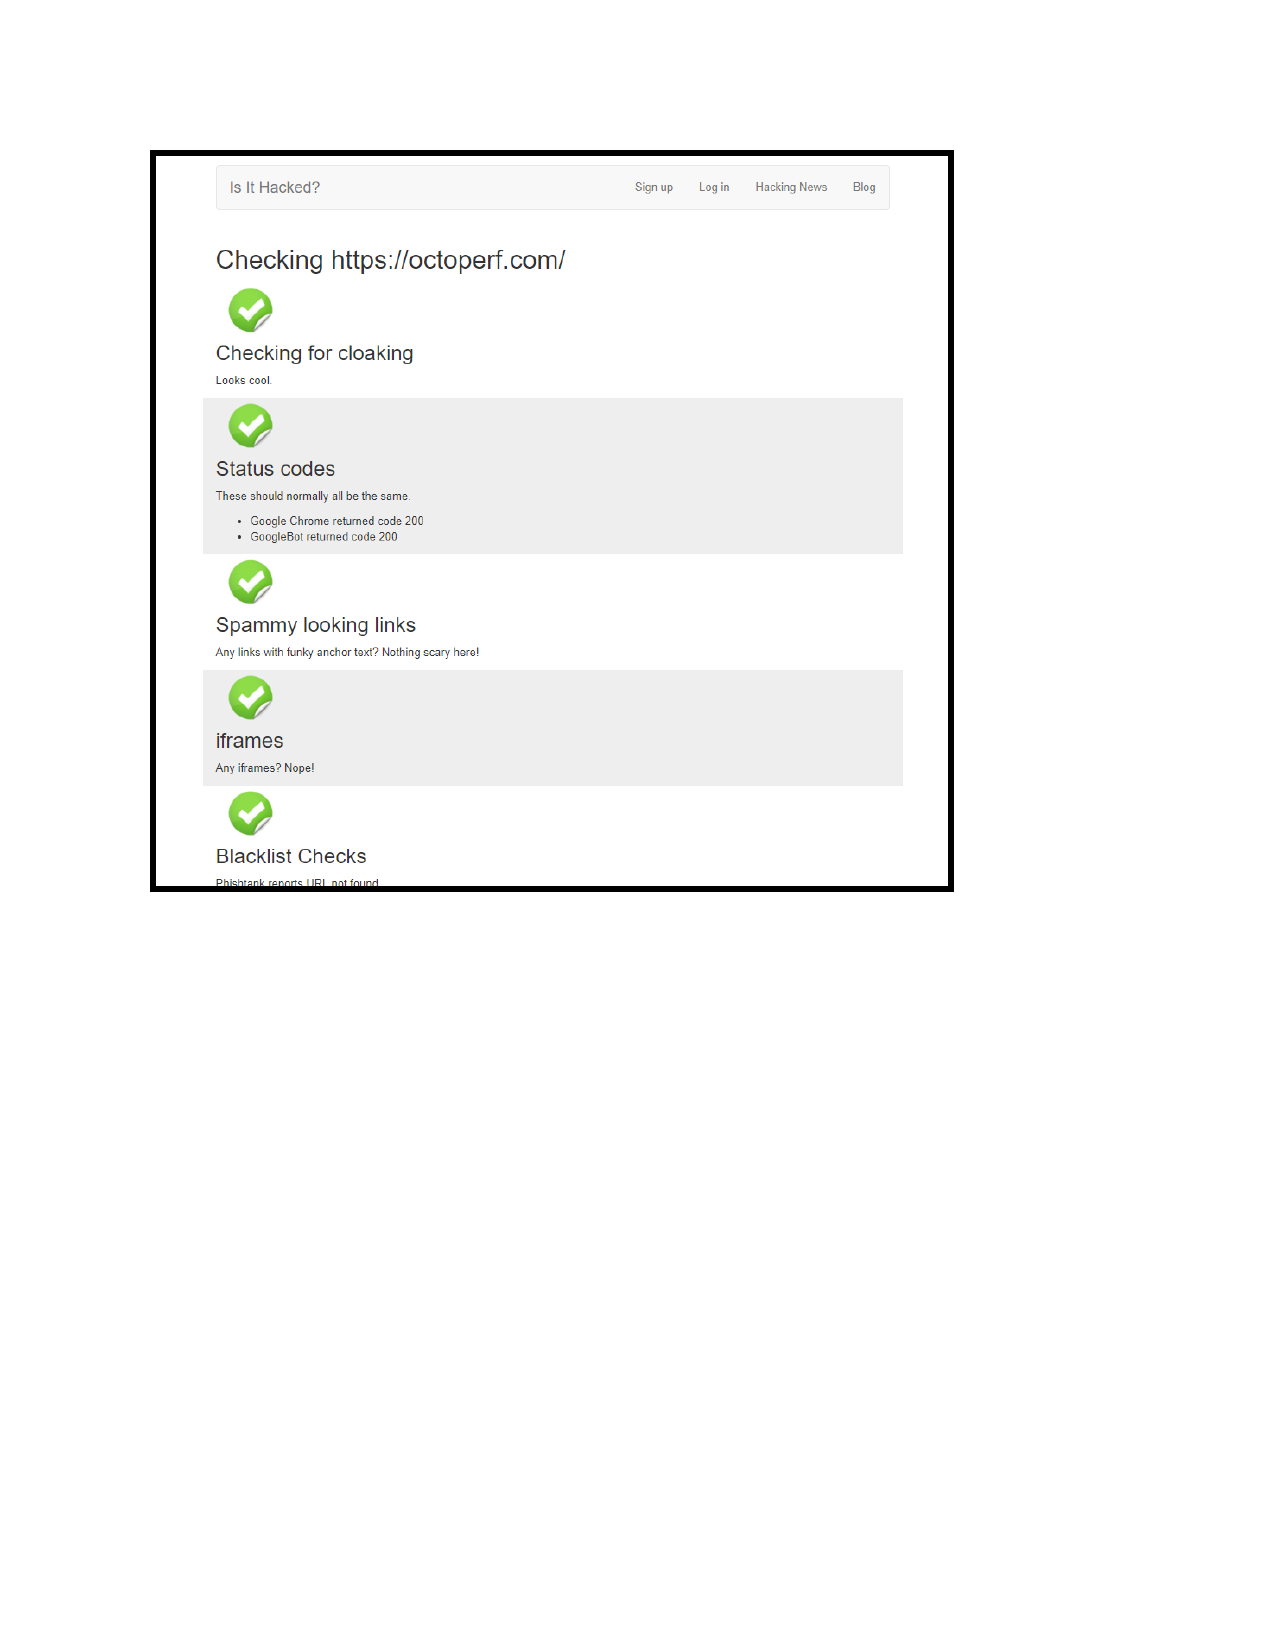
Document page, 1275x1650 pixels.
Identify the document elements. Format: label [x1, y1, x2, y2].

picture [156, 156, 948, 886]
